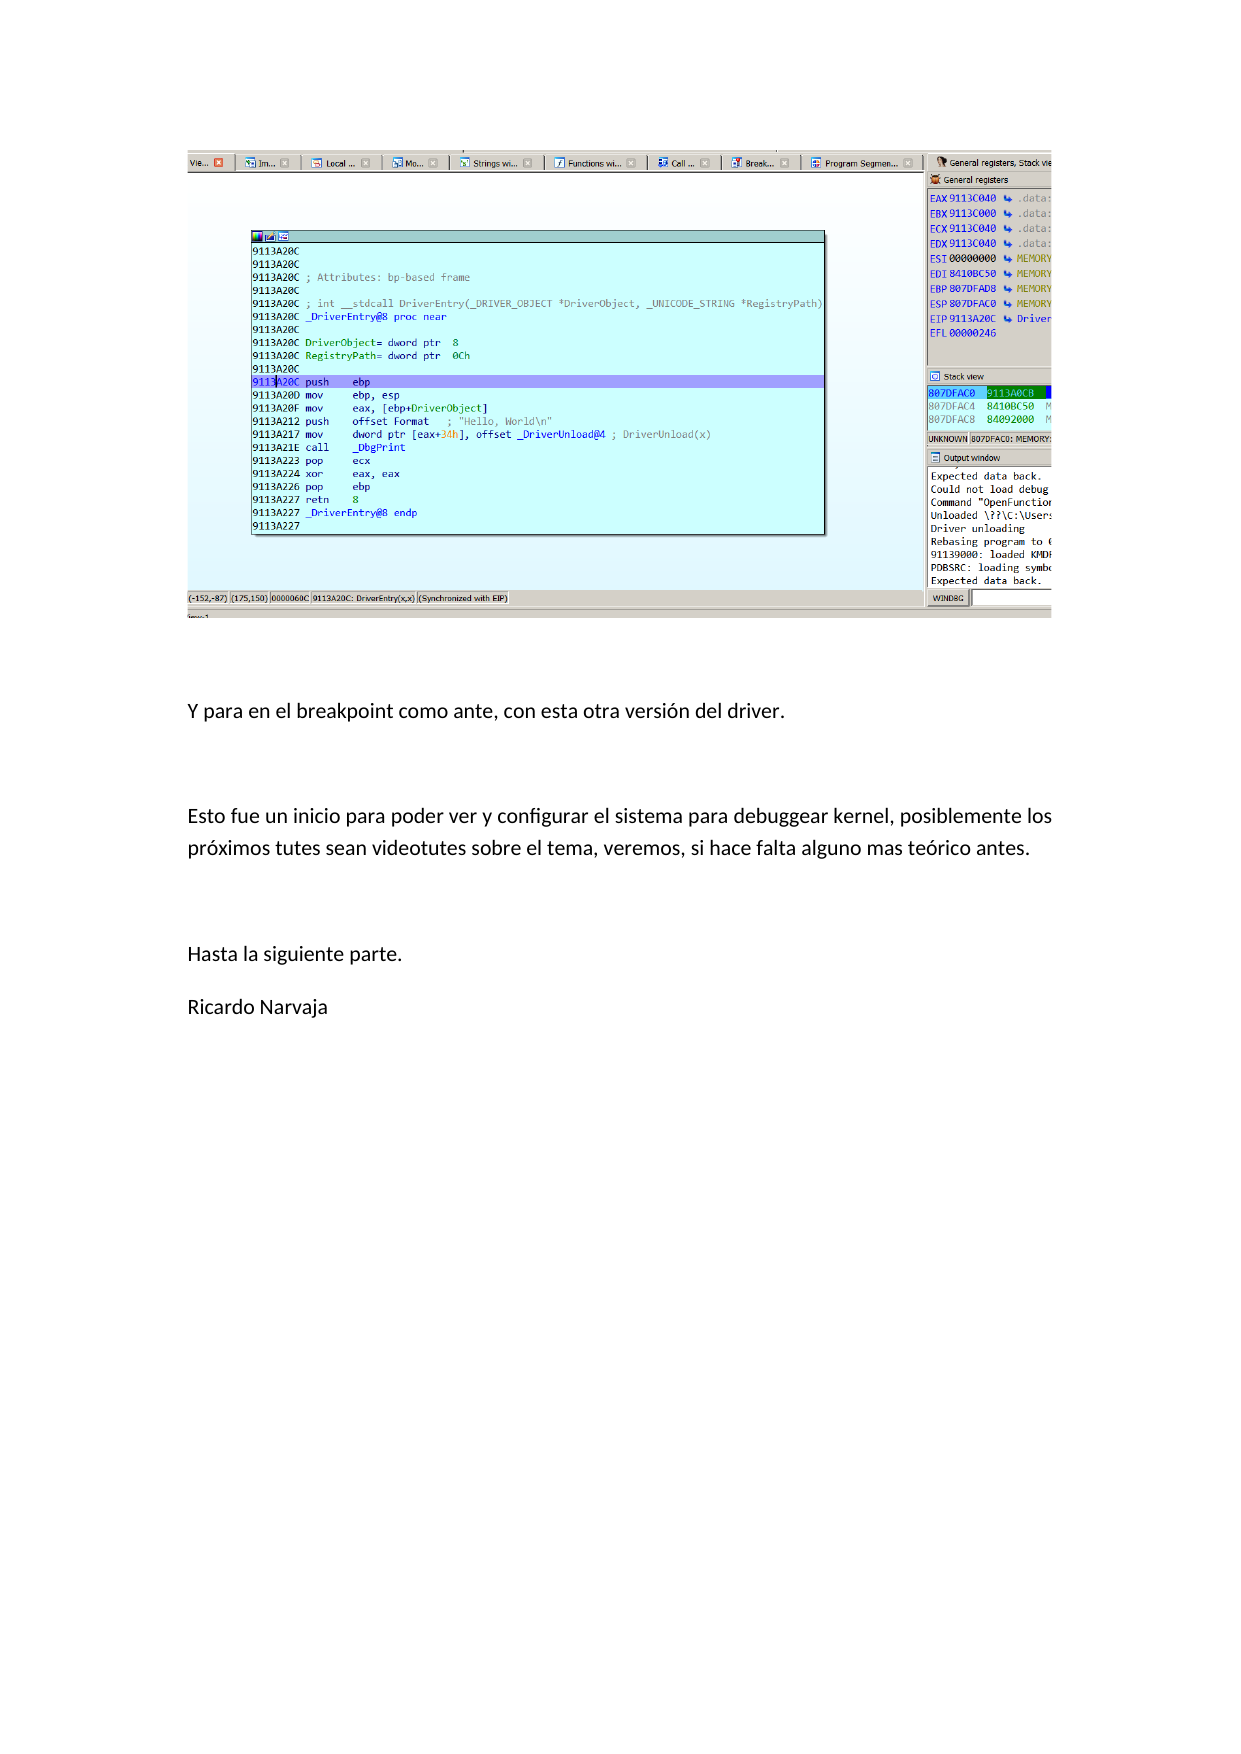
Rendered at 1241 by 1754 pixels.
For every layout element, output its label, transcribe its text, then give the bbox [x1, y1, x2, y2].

text Y para en el breakpoint como ante, con esta otra versión del driver. [187, 697, 1053, 723]
picture [187, 150, 1052, 618]
text Hasta la siguiente parte. [187, 940, 1053, 967]
text Esto fue un inicio para poder ver y configurar el sistema para debuggear kernel, posiblemente los próximos tutes sean videotutes sobre el tema, veremos, si hace falta alguno mas teórico antes. [187, 802, 1053, 861]
text Ricardo Narvaja [187, 993, 1053, 1019]
